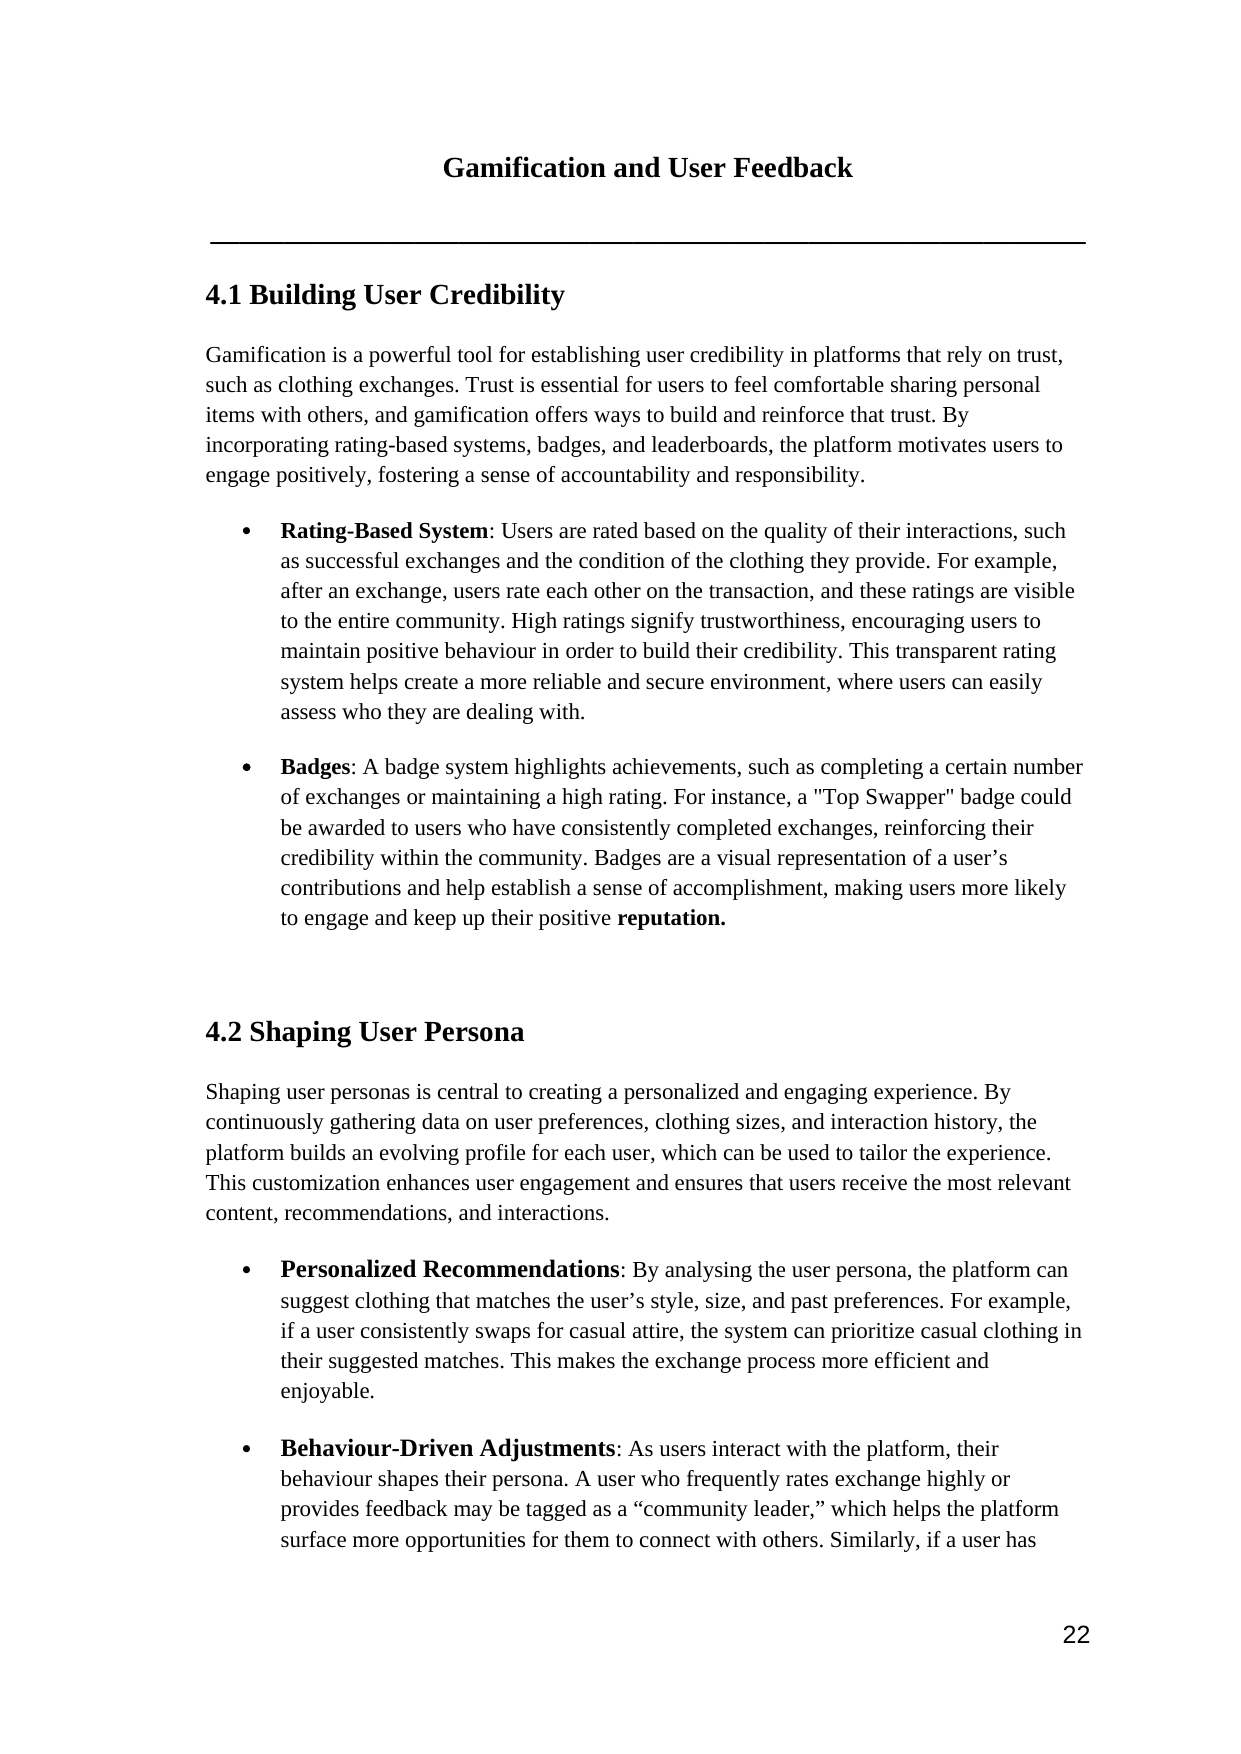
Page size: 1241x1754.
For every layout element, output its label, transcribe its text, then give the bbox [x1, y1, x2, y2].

text 4.2 Shaping User Persona [205, 1014, 1090, 1048]
list Personalized Recommendations: By analysing the user persona, the platform can suggest clothing that matches the user’s style, size, and past preferences. For example, if a user consistently swaps for casual attire, the system can prioritize casual clothing in their suggested matches. This makes the exchange process more efficient and enjoyable. [243, 1254, 1090, 1404]
text Gamification and User Feedback [205, 150, 1090, 183]
list Badges: A badge system highlights achievements, such as completing a certain number of exchanges or maintaining a high rating. For instance, a "Top Swapper" badge could be awarded to users who have consistently completed exchanges, reinforcing their credibility within the community. Badges are a visual representation of a user’s contributions and help establish a sense of accomplishment, making users more likely to engage and keep up their positive reputation. [243, 753, 1090, 931]
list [243, 1433, 1090, 1552]
list Rating-Based System: Users are rated based on the quality of their interactions, such as successful exchanges and the condition of the clothing they provide. For example, after an exchange, users rate each other on the transaction, and these ratings are visible to the entire community. High ratings signify trustworthiness, encouraging users to maintain positive behaviour in order to build their credibility. This transparent rating system helps create a more reliable and secure environment, where users can easily assess who they are dealing with. [243, 517, 1090, 724]
text Shaping user personas is central to creating a personalized and engaging experience. By continuously gathering data on user preferences, clothing sizes, and interaction history, the platform builds an evolving profile for each user, which can be used to tailor the experience. This customization enhances user engagement and ensures that users receive the most relevant content, recommendations, and interactions. [205, 1078, 1090, 1225]
text 4.1 Building User Credibility [205, 277, 1090, 311]
text ____________________________________________________________ [205, 213, 1090, 247]
text Gamification is a powerful tool for establishing user credibility in platforms that rely on trust, such as clothing exchanges. Trust is essential for users to feel comfortable sharing personal items with others, and gamification offers ways to build and reinforce that trust. By incorporating rating-based systems, badges, and leaderboards, the platform motivates users to engage positively, fostering a sense of accountability and responsibility. [205, 341, 1090, 488]
